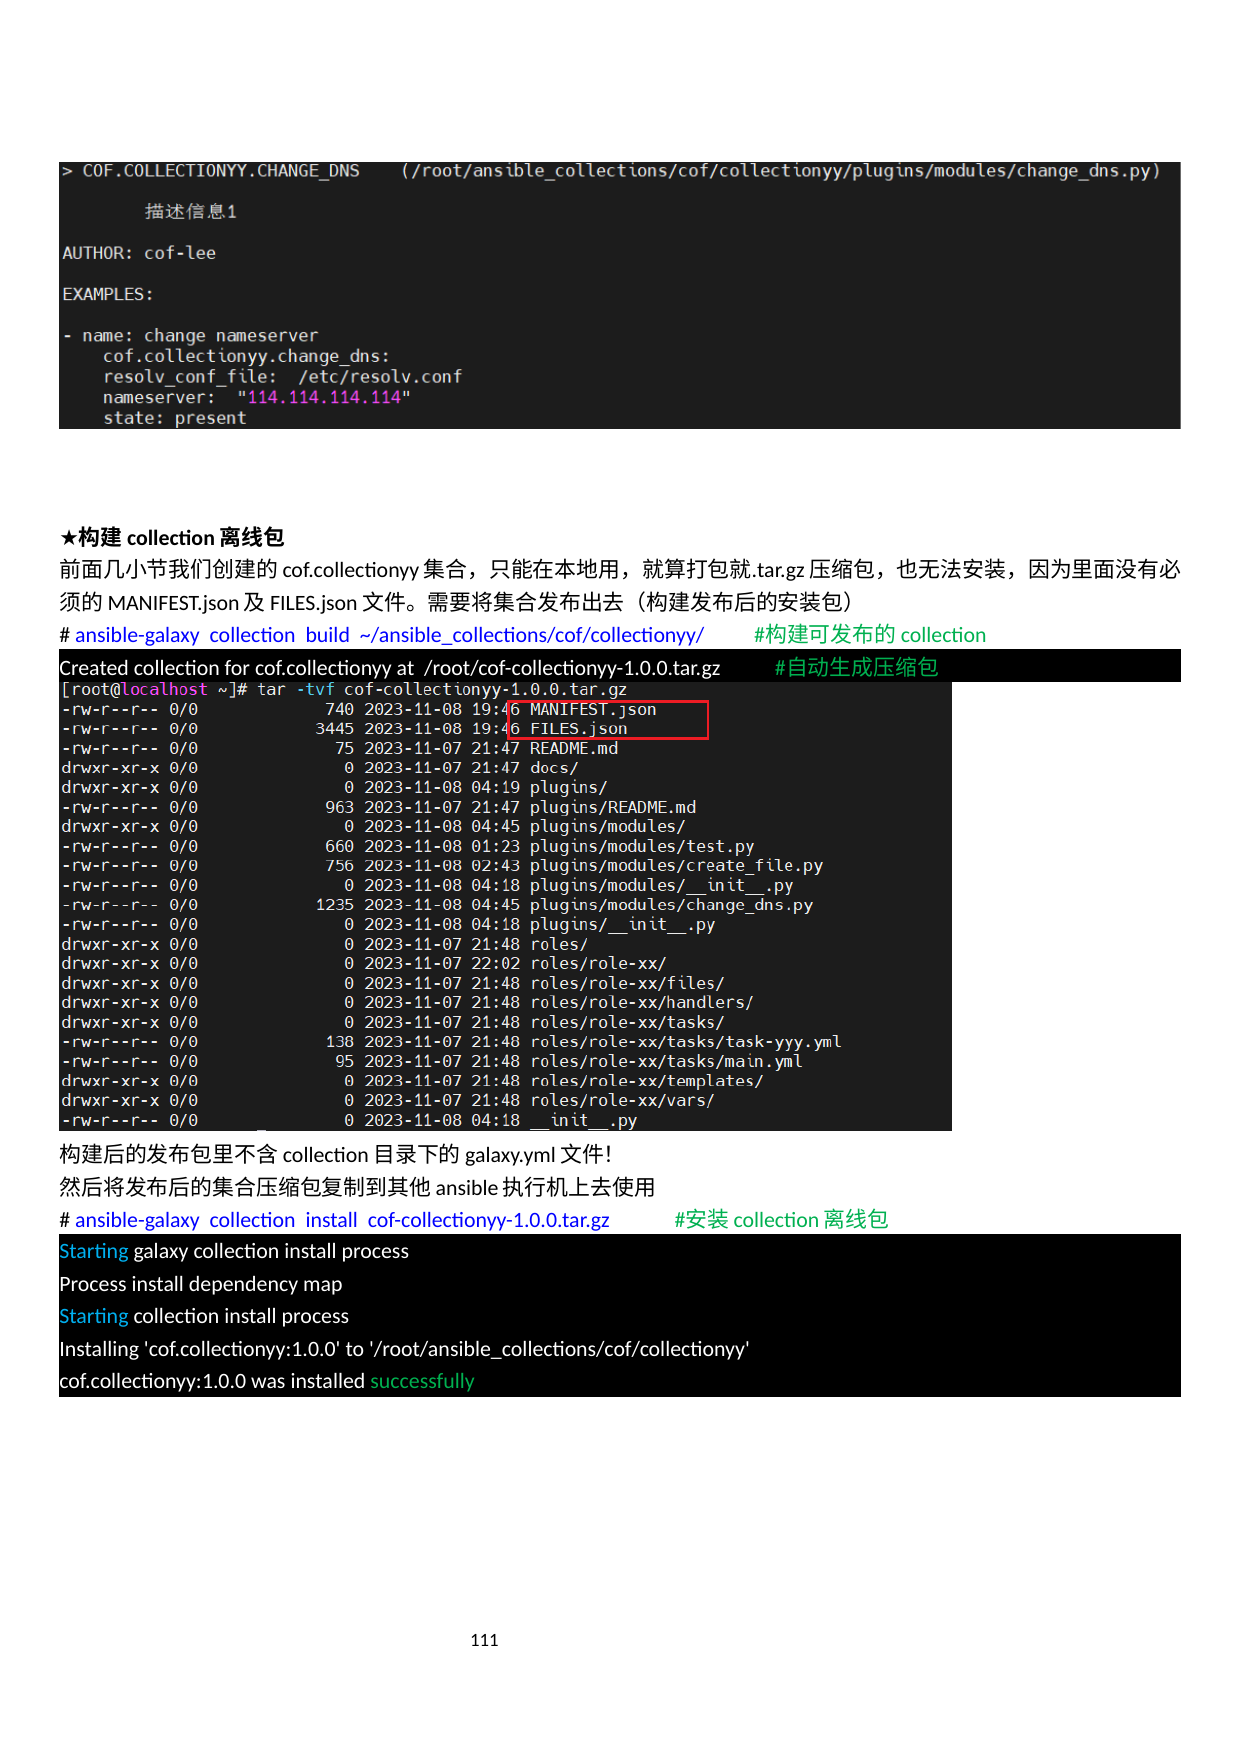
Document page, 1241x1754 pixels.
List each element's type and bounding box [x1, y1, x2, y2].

picture [59, 682, 952, 1131]
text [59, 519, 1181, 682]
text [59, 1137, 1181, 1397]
picture [59, 162, 1181, 429]
